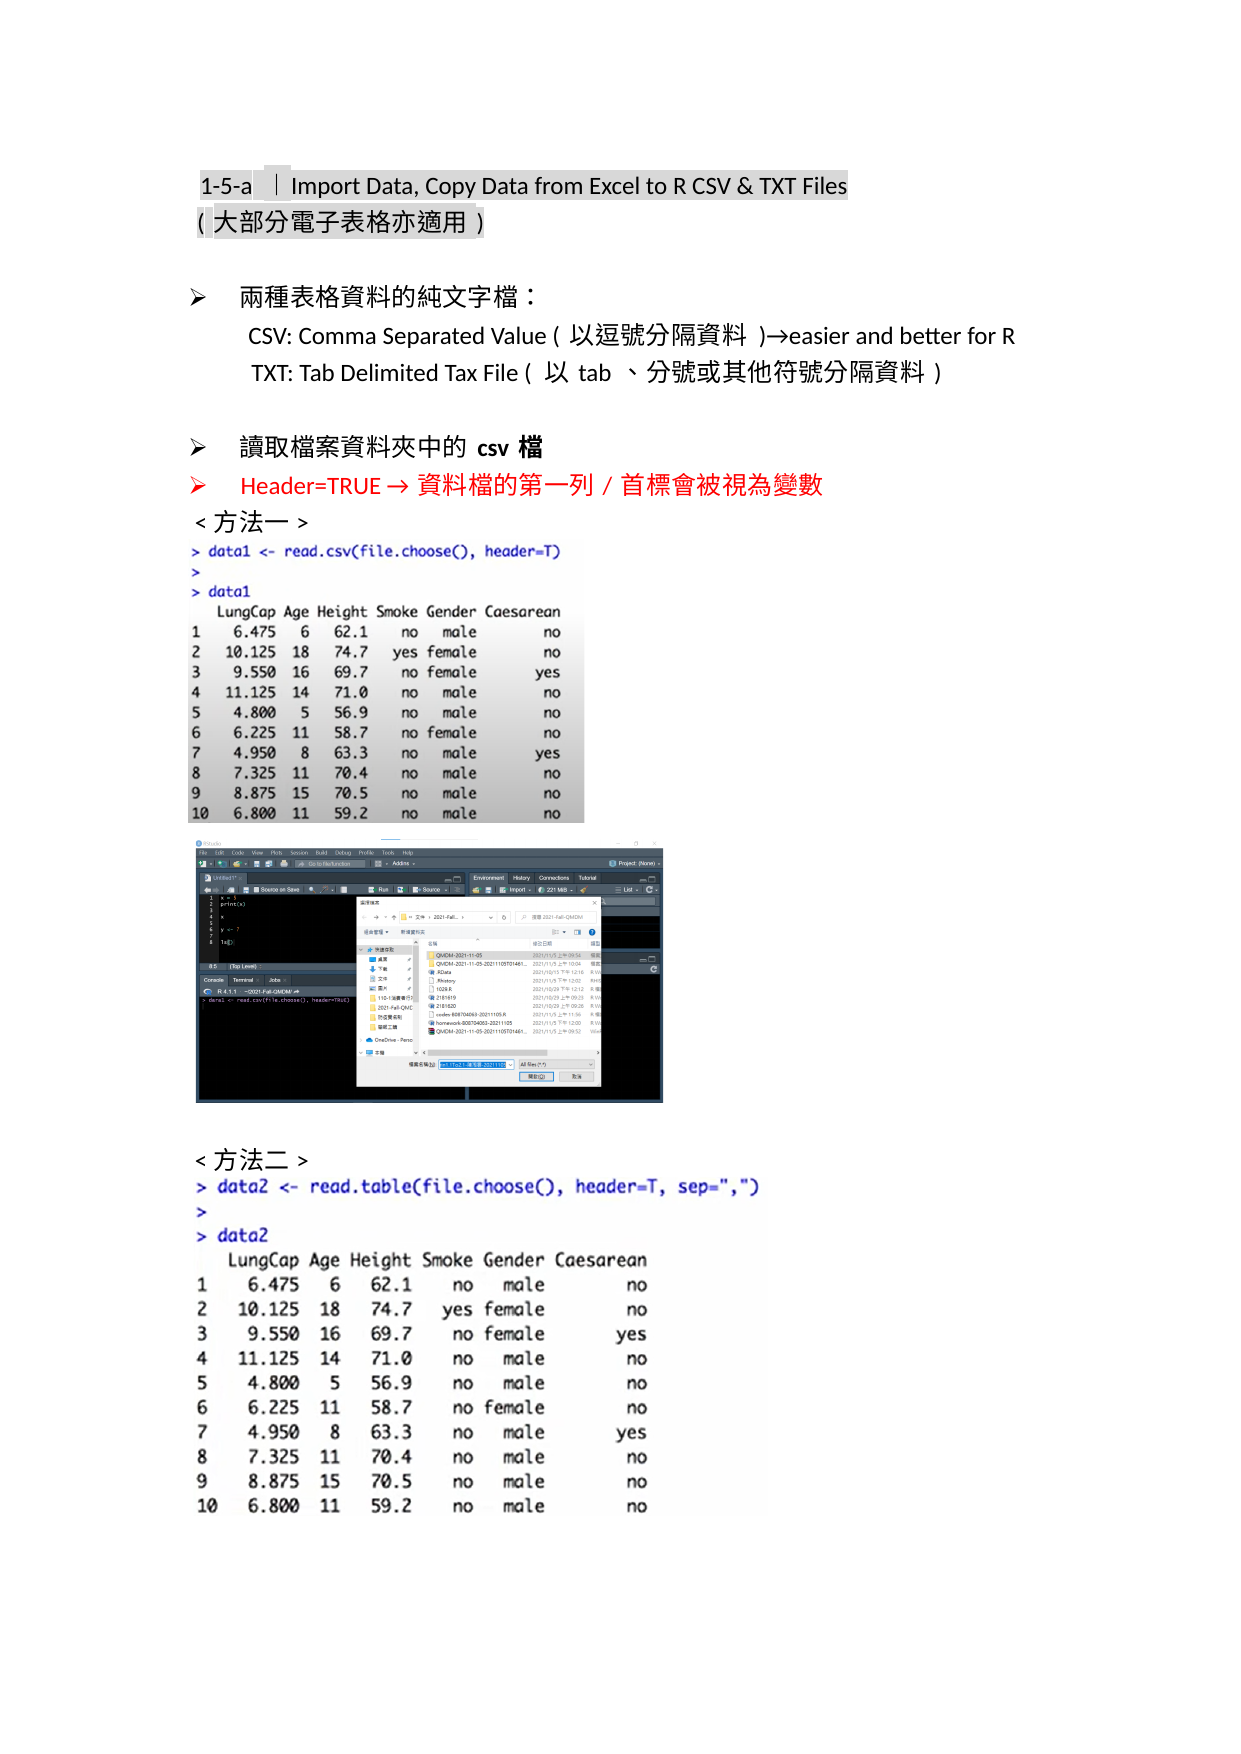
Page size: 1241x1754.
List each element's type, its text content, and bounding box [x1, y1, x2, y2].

list 讀取檔案資料夾中的csv檔 [188, 427, 1052, 464]
picture [195, 839, 664, 1103]
text <方法二> [188, 1139, 1052, 1177]
list CSV: Comma Separated Value (以逗號分隔資料)→easier and better for R [238, 314, 1052, 352]
text (大部分電子表格亦適用) [188, 202, 1052, 239]
list Header=TRUE → 資料檔的第一列/首標會被視為變數 [188, 464, 1052, 502]
list 兩種表格資料的純文字檔： [188, 277, 1052, 314]
picture [192, 1177, 768, 1516]
text <方法一> [188, 502, 1052, 539]
list TXT: Tab Delimited Tax File (以tab、分號或其他符號分隔資料) [238, 352, 1052, 389]
text 1-5-a︱Import Data, Copy Data from Excel to R CSV & TXT Files [188, 164, 1052, 202]
picture [188, 539, 585, 823]
